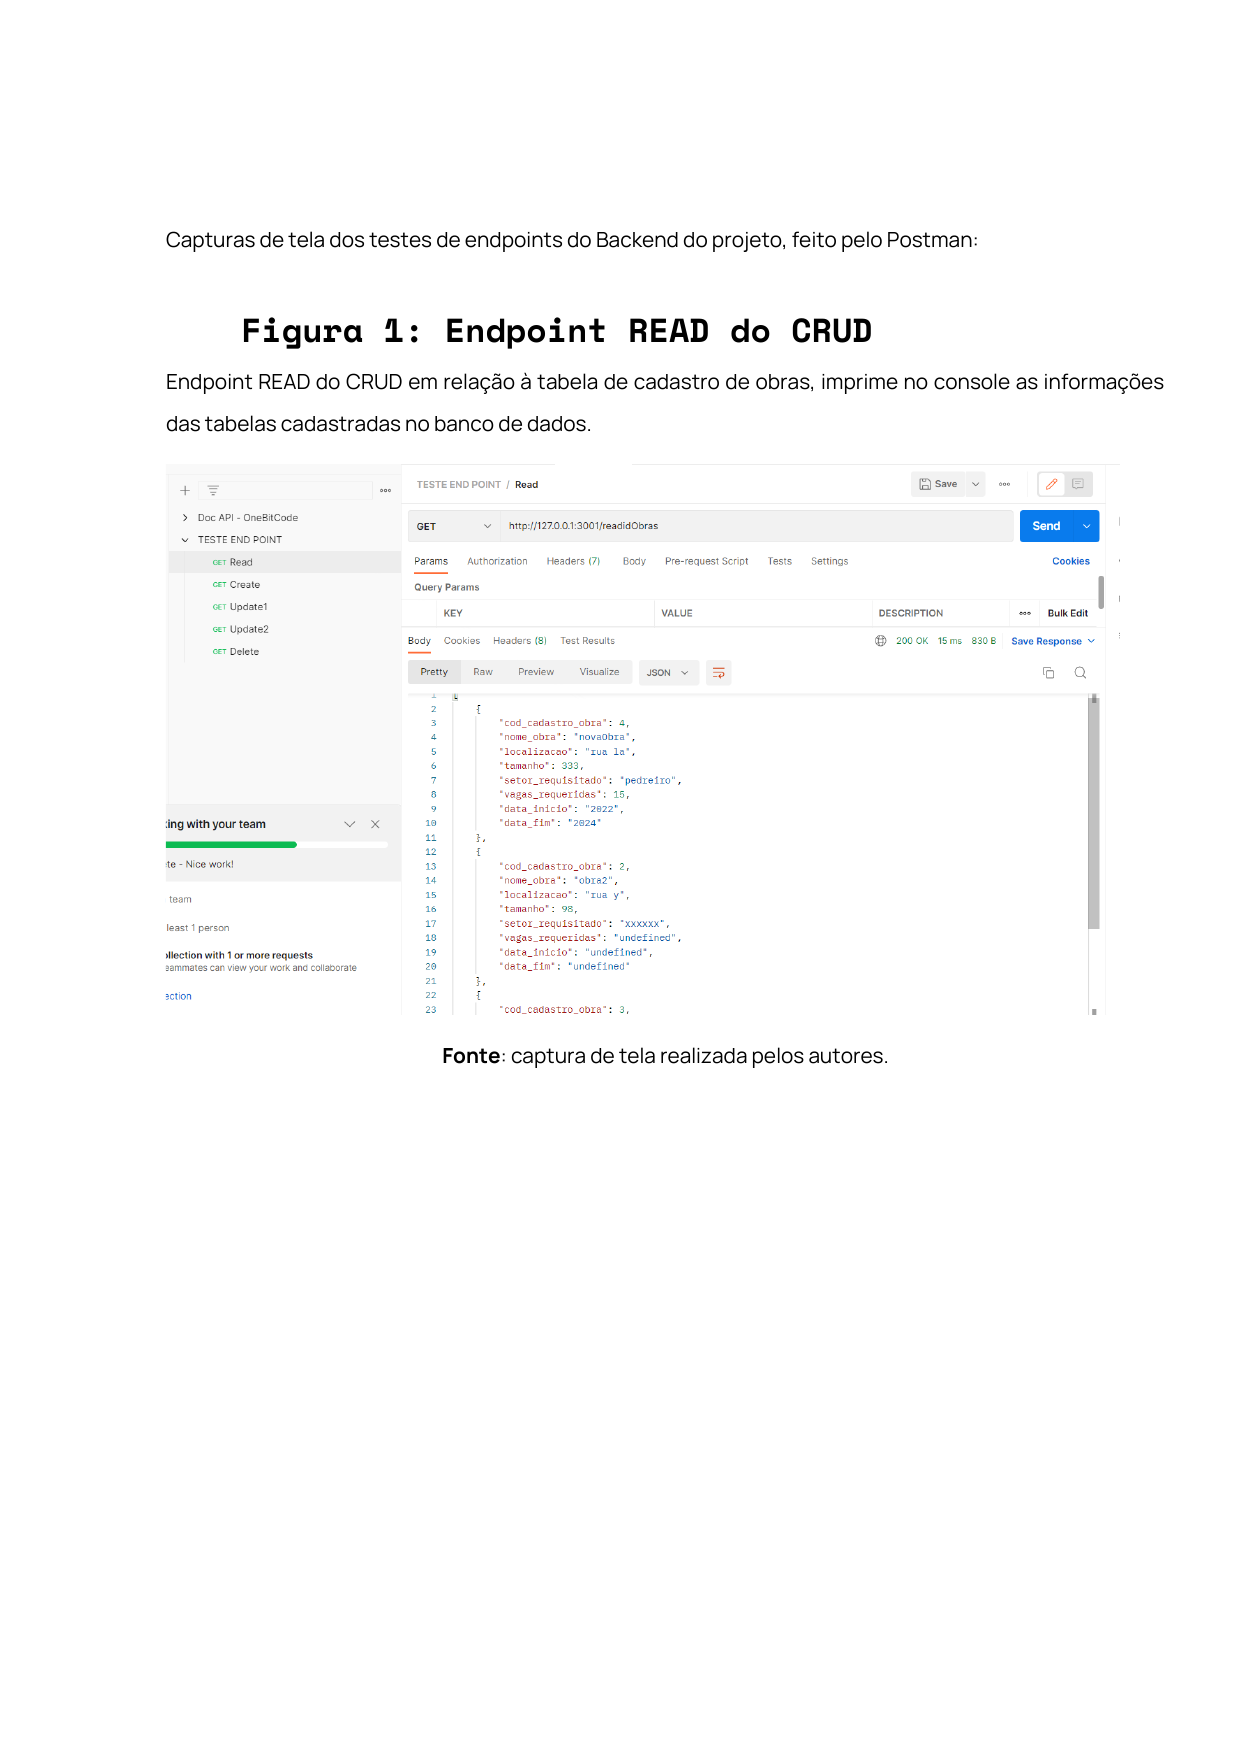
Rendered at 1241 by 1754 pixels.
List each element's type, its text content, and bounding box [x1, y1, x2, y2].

picture [165, 464, 1120, 1015]
text Fonte: captura de tela realizada pelos autores. [166, 1042, 1165, 1070]
subtitle Figura 1: Endpoint READ do CRUD [196, 305, 1165, 354]
text Capturas de tela dos testes de endpoints do Backend do projeto, feito pelo Postman: [166, 225, 1165, 253]
text Endpoint READ do CRUD em relação à tabela de cadastro de obras, imprime no console as informações das tabelas cadastradas no banco de dados. [166, 367, 1165, 438]
